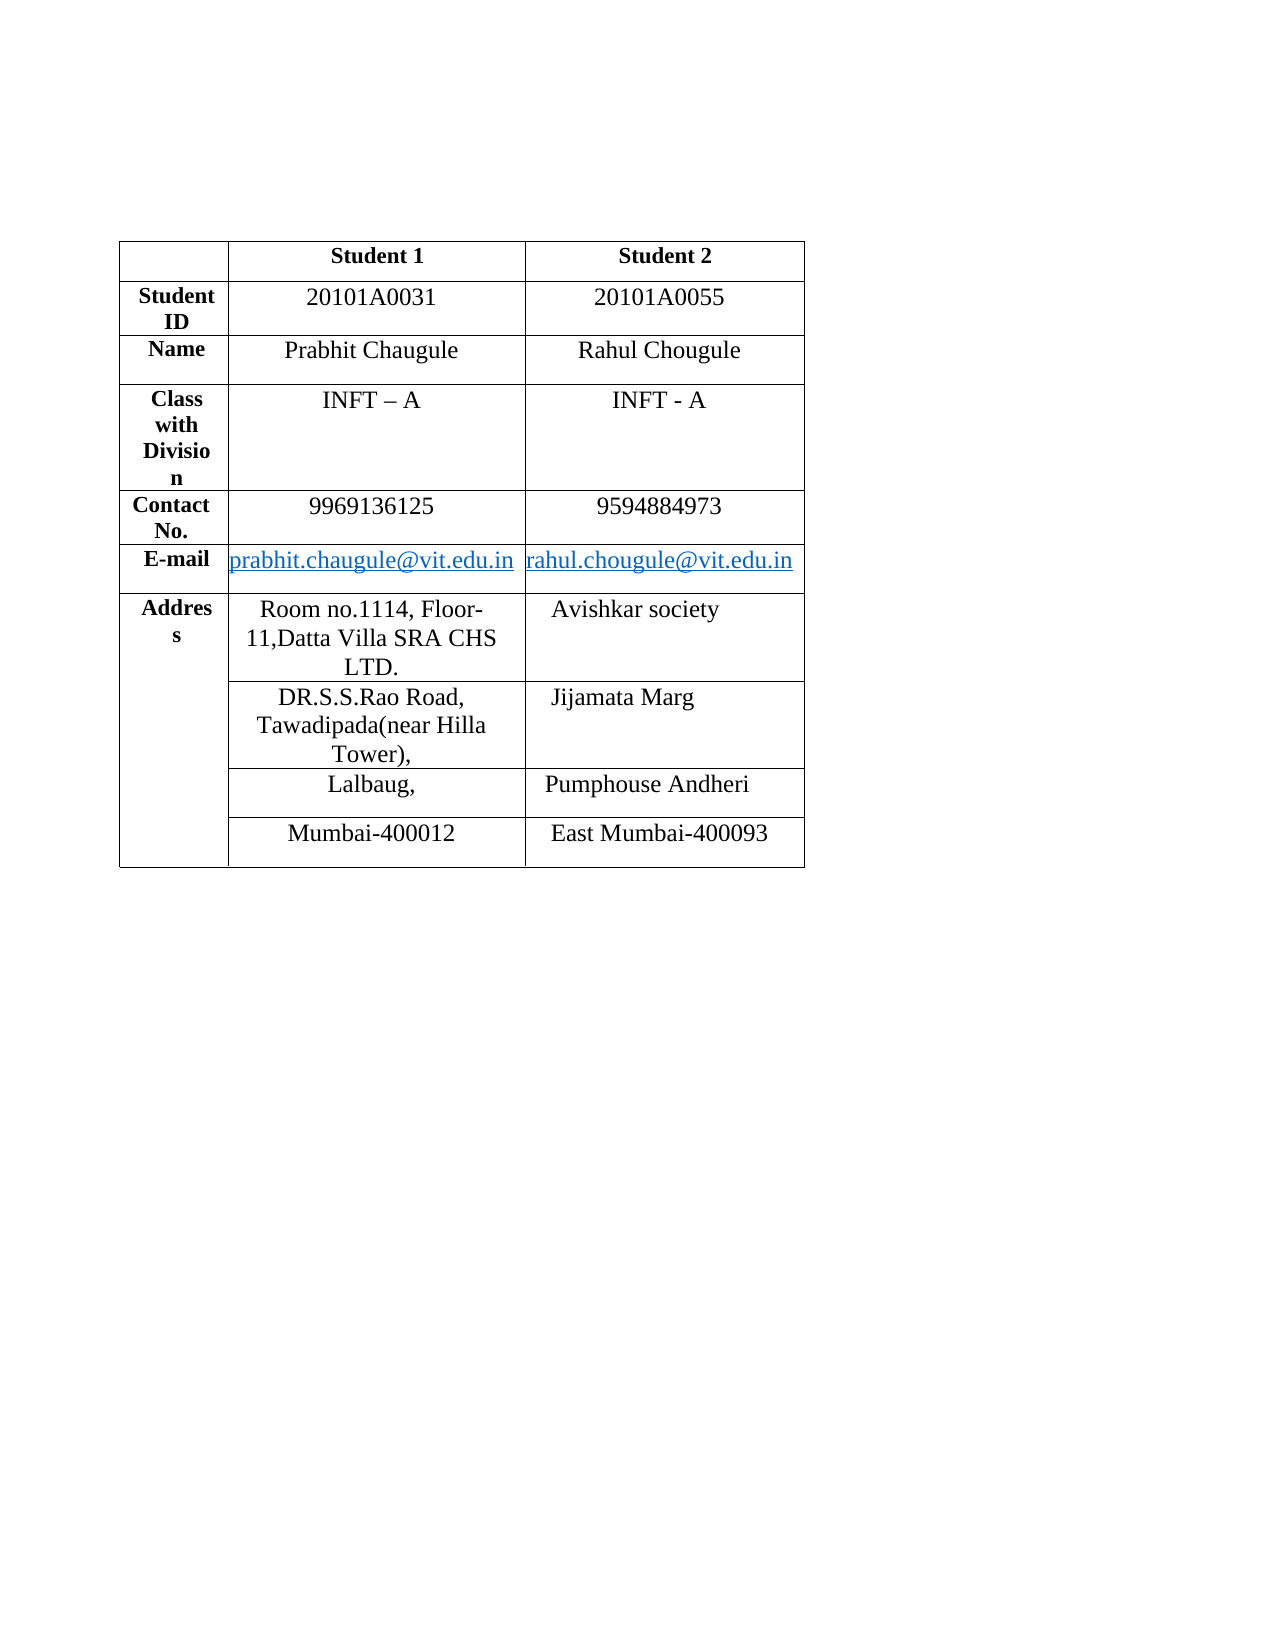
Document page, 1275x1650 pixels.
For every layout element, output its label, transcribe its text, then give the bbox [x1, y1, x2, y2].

table_cell INFT - A [526, 385, 804, 490]
table_cell 20101A0031 [229, 282, 525, 334]
table_cell Avishkar society [526, 594, 804, 681]
table_cell Mumbai-400012 [229, 818, 525, 866]
table_cell 20101A0055 [526, 282, 804, 334]
table_cell INFT – A [229, 385, 525, 490]
table_cell Address [120, 594, 228, 866]
table_cell prabhit.chaugule@vit.edu.in [229, 545, 525, 593]
table_cell DR.S.S.Rao Road, Tawadipada(near Hilla Tower), [229, 682, 525, 768]
table_header [120, 242, 228, 281]
table_cell 9594884973 [526, 491, 804, 544]
table_cell Rahul Chougule [526, 336, 804, 384]
table_cell Lalbaug, [229, 769, 525, 817]
table_cell Prabhit Chaugule [229, 336, 525, 384]
table_cell Name [120, 336, 228, 384]
table_cell E-mail [120, 545, 228, 593]
table_cell Student ID [120, 282, 228, 334]
table_header Student 2 [526, 242, 804, 281]
table_cell Contact No. [120, 491, 228, 544]
table_cell Jijamata Marg [526, 682, 804, 768]
table_cell Room no.1114, Floor-11,Datta Villa SRA CHS LTD. [229, 594, 525, 681]
table_cell Class with Division [120, 385, 228, 490]
table_cell 9969136125 [229, 491, 525, 544]
table_cell rahul.chougule@vit.edu.in [526, 545, 804, 593]
table_header Student 1 [229, 242, 525, 281]
table_cell East Mumbai-400093 [526, 818, 804, 866]
table_cell Pumphouse Andheri [526, 769, 804, 817]
